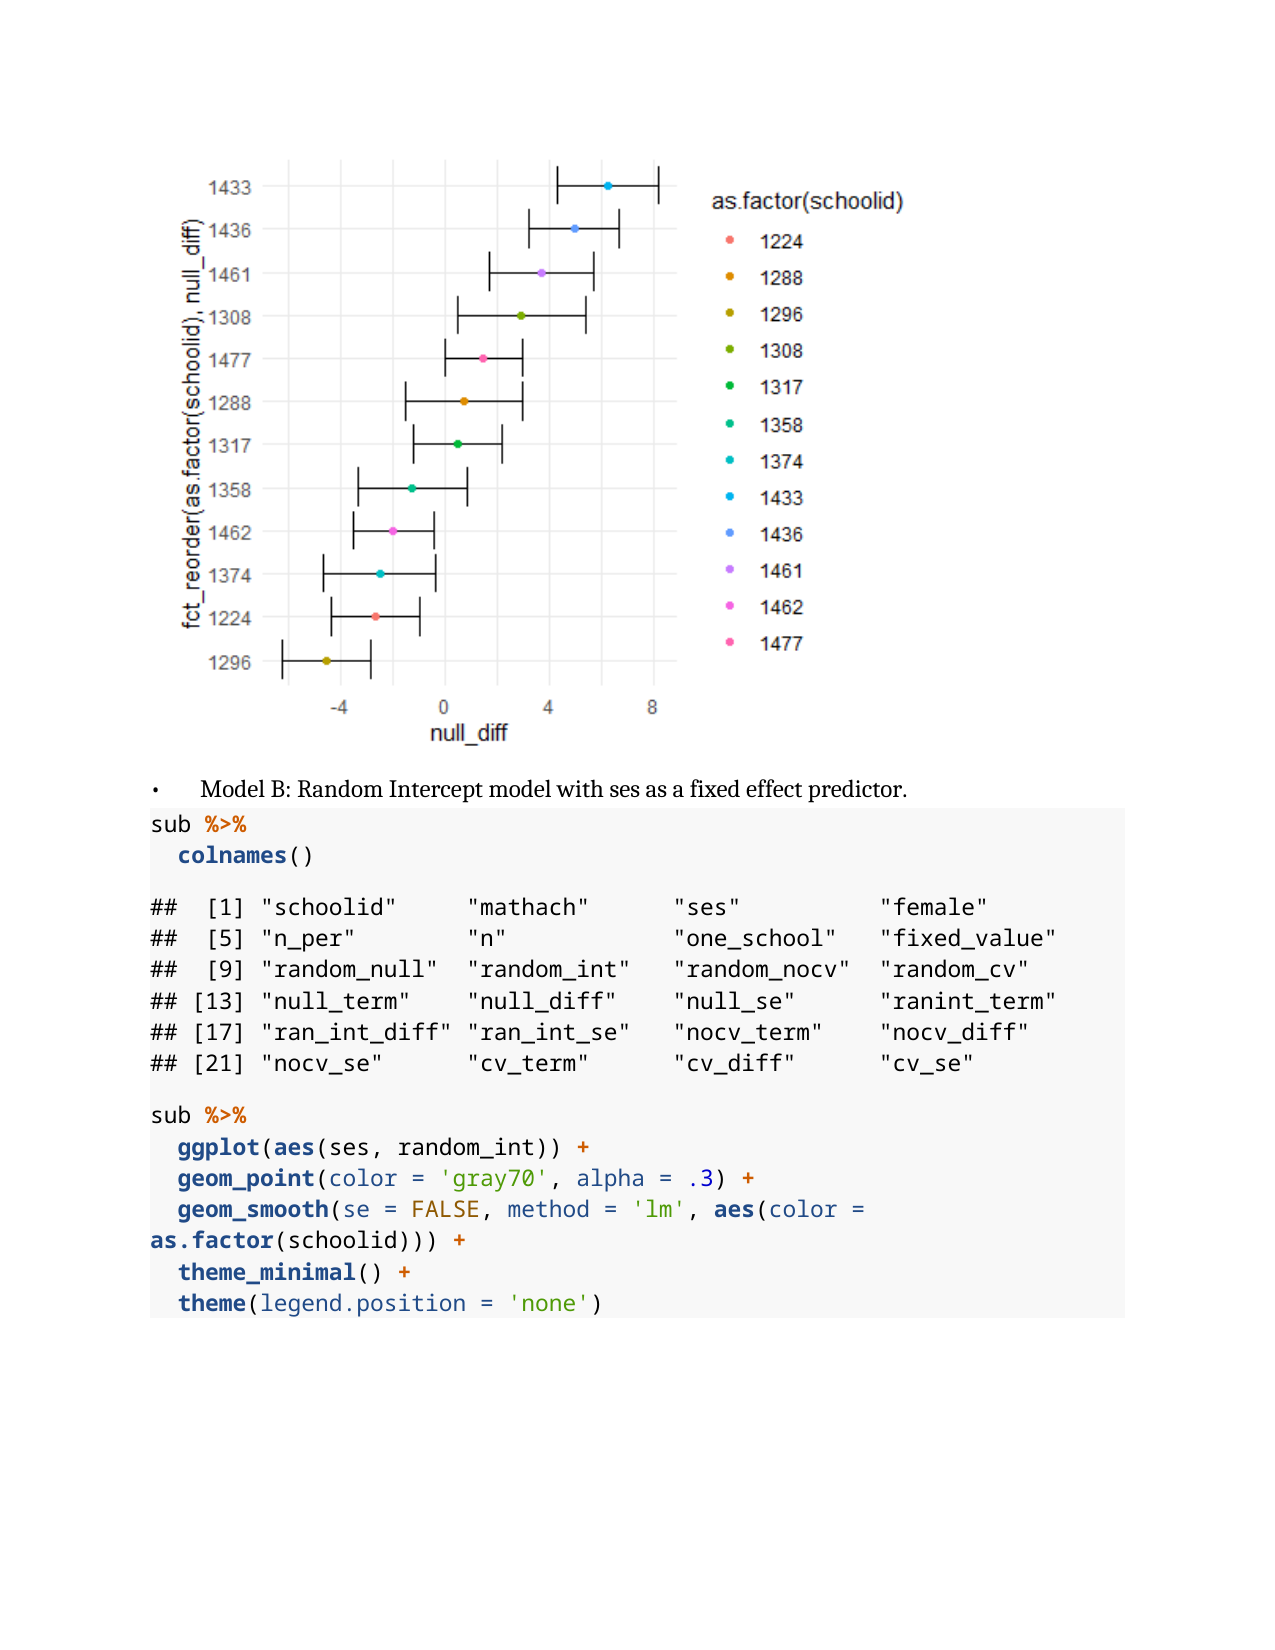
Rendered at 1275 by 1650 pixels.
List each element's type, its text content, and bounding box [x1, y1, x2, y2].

picture [168, 150, 927, 757]
list Model B: Random Intercept model with ses as a fixed effect predictor. [150, 775, 1125, 804]
text sub %>% colnames() [246, 808, 1125, 870]
text ## [1] "schoolid" "mathach" "ses" "female" ## [5] "n_per" "n" "one_school" "fixed_value" ## [9] "random_null" "random_int" "random_nocv" "random_cv" ## [13] "null_term" "null_diff" "null_se" "ranint_term" ## [17] "ran_int_diff" "ran_int_se" "nocv_term" "nocv_diff" ## [21] "nocv_se" "cv_term" "cv_diff" "cv_se" [150, 891, 1125, 1078]
text sub %>% ggplot(aes(ses, random_int)) + geom_point(color = 'gray70', alpha = .3) + geom_smooth(se = FALSE, method = 'lm', aes(color = as.factor(schoolid))) + theme_minimal() + theme(legend.position = 'none') [246, 1099, 1125, 1318]
